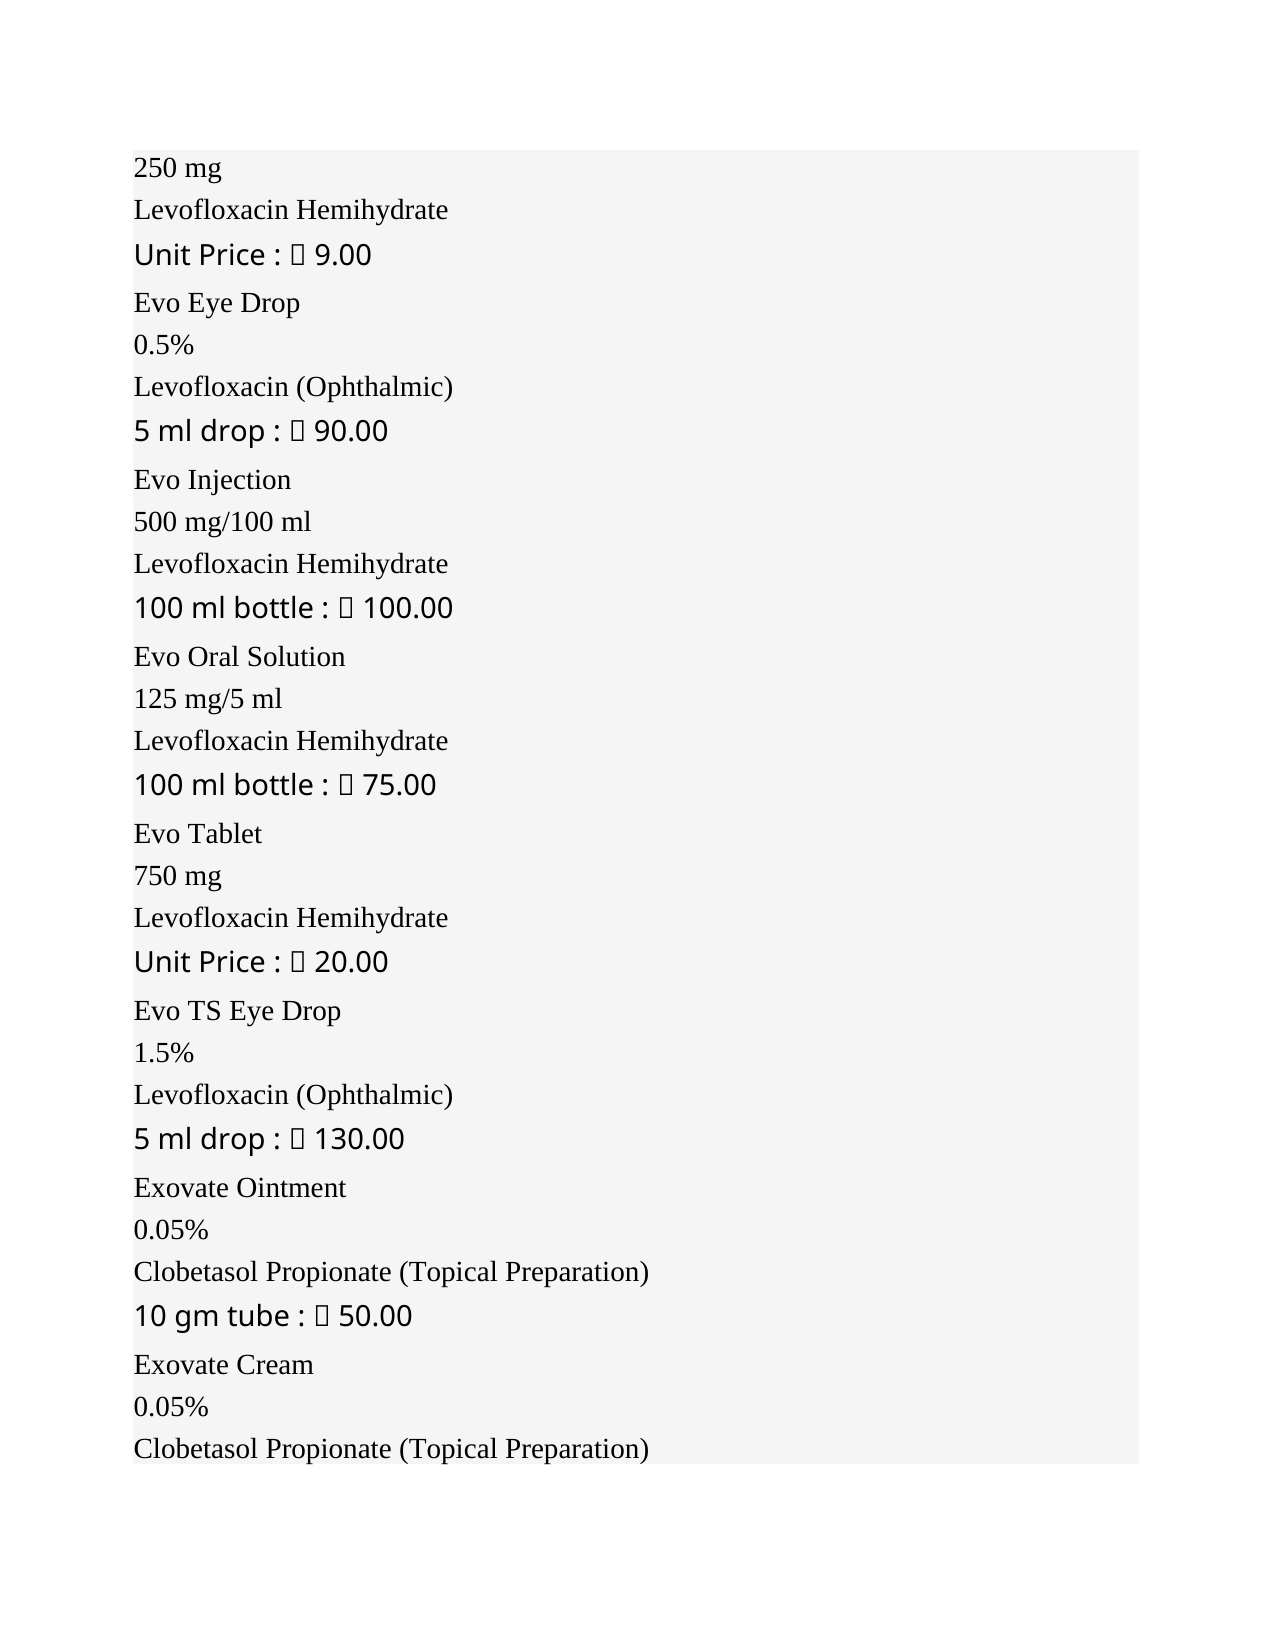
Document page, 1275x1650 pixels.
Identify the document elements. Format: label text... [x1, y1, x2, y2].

text 500 mg/100 ml [133, 504, 1139, 537]
text 0.05% [133, 1389, 1139, 1422]
text Exovate Ointment [133, 1170, 1139, 1203]
text Unit Price : ৳ 9.00 [133, 234, 1139, 277]
text Levofloxacin Hemihydrate [133, 546, 1139, 579]
text 5 ml drop : ৳ 130.00 [133, 1119, 1139, 1162]
text Levofloxacin Hemihydrate [133, 900, 1139, 933]
text Levofloxacin (Ophthalmic) [133, 1077, 1139, 1110]
text 0.05% [133, 1212, 1139, 1245]
text Evo Injection [133, 462, 1139, 496]
text Levofloxacin Hemihydrate [133, 723, 1139, 756]
text Clobetasol Propionate (Topical Preparation) [133, 1254, 1139, 1287]
text 10 gm tube : ৳ 50.00 [133, 1296, 1139, 1339]
text Evo TS Eye Drop [133, 993, 1139, 1027]
text Levofloxacin Hemihydrate [133, 192, 1139, 225]
text Clobetasol Propionate (Topical Preparation) [133, 1431, 1139, 1464]
text 250 mg [133, 150, 1139, 183]
text Evo Oral Solution [133, 639, 1139, 673]
text Evo Eye Drop [133, 285, 1139, 319]
text Exovate Cream [133, 1347, 1139, 1381]
text 100 ml bottle : ৳ 100.00 [133, 588, 1139, 631]
text Evo Tablet [133, 816, 1139, 849]
text 100 ml bottle : ৳ 75.00 [133, 765, 1139, 808]
text Unit Price : ৳ 20.00 [133, 942, 1139, 985]
text 125 mg/5 ml [133, 681, 1139, 714]
text 1.5% [133, 1035, 1139, 1068]
text Levofloxacin (Ophthalmic) [133, 369, 1139, 402]
text 750 mg [133, 858, 1139, 891]
text 5 ml drop : ৳ 90.00 [133, 411, 1139, 454]
text 0.5% [133, 327, 1139, 361]
